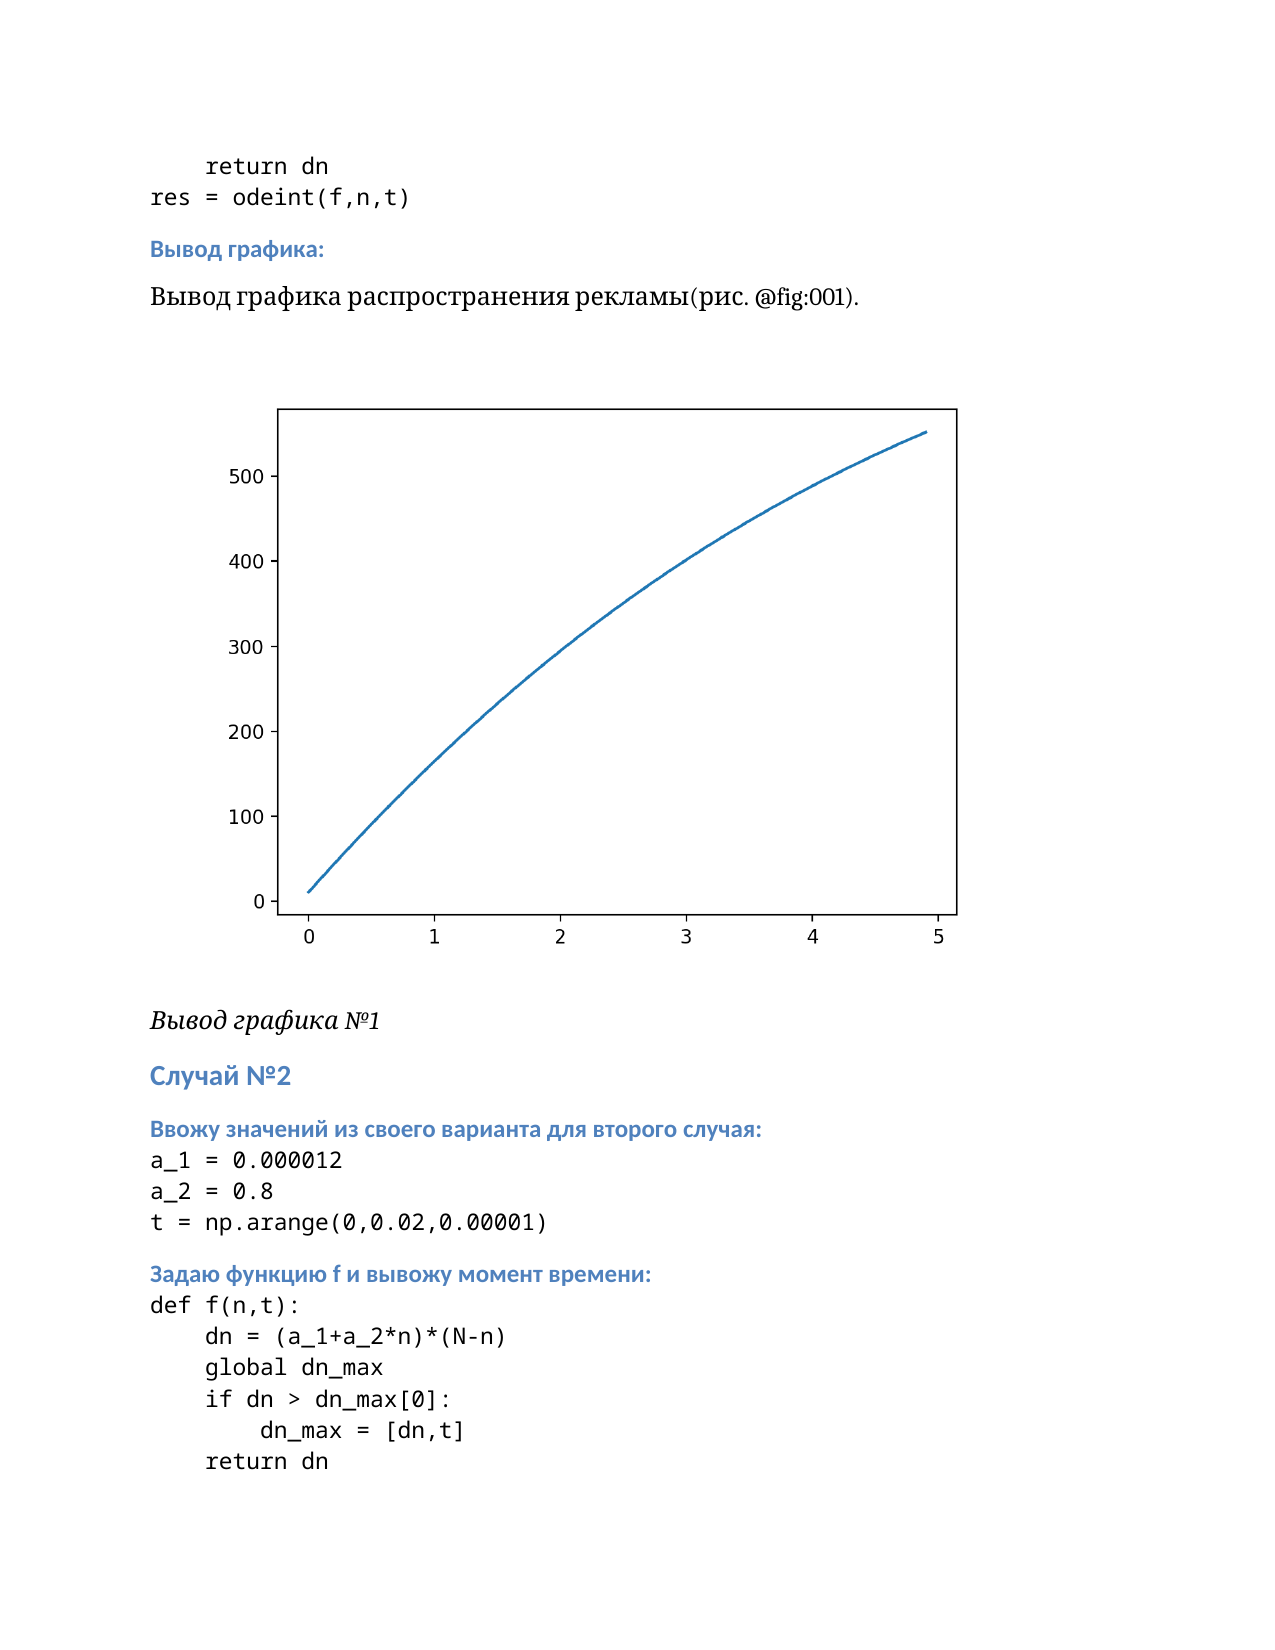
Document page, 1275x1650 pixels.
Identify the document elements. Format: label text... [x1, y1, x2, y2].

subtitle Вывод графика: [150, 233, 1125, 264]
text Вывод графика распространения рекламы(рис. @fig:001). [150, 283, 1125, 311]
subtitle Задаю функцию f и вывожу момент времени: [150, 1258, 1125, 1289]
text a_1 = 0.000012 a_2 = 0.8 t = np.arange(0,0.02,0.00001) [150, 1144, 1125, 1237]
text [150, 1289, 1125, 1476]
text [150, 150, 1125, 212]
text Вывод графика №1 [150, 1007, 1125, 1036]
picture [168, 330, 1044, 987]
subtitle Случай №2 [150, 1057, 1125, 1092]
subtitle Ввожу значений из своего варианта для второго случая: [150, 1113, 1125, 1144]
